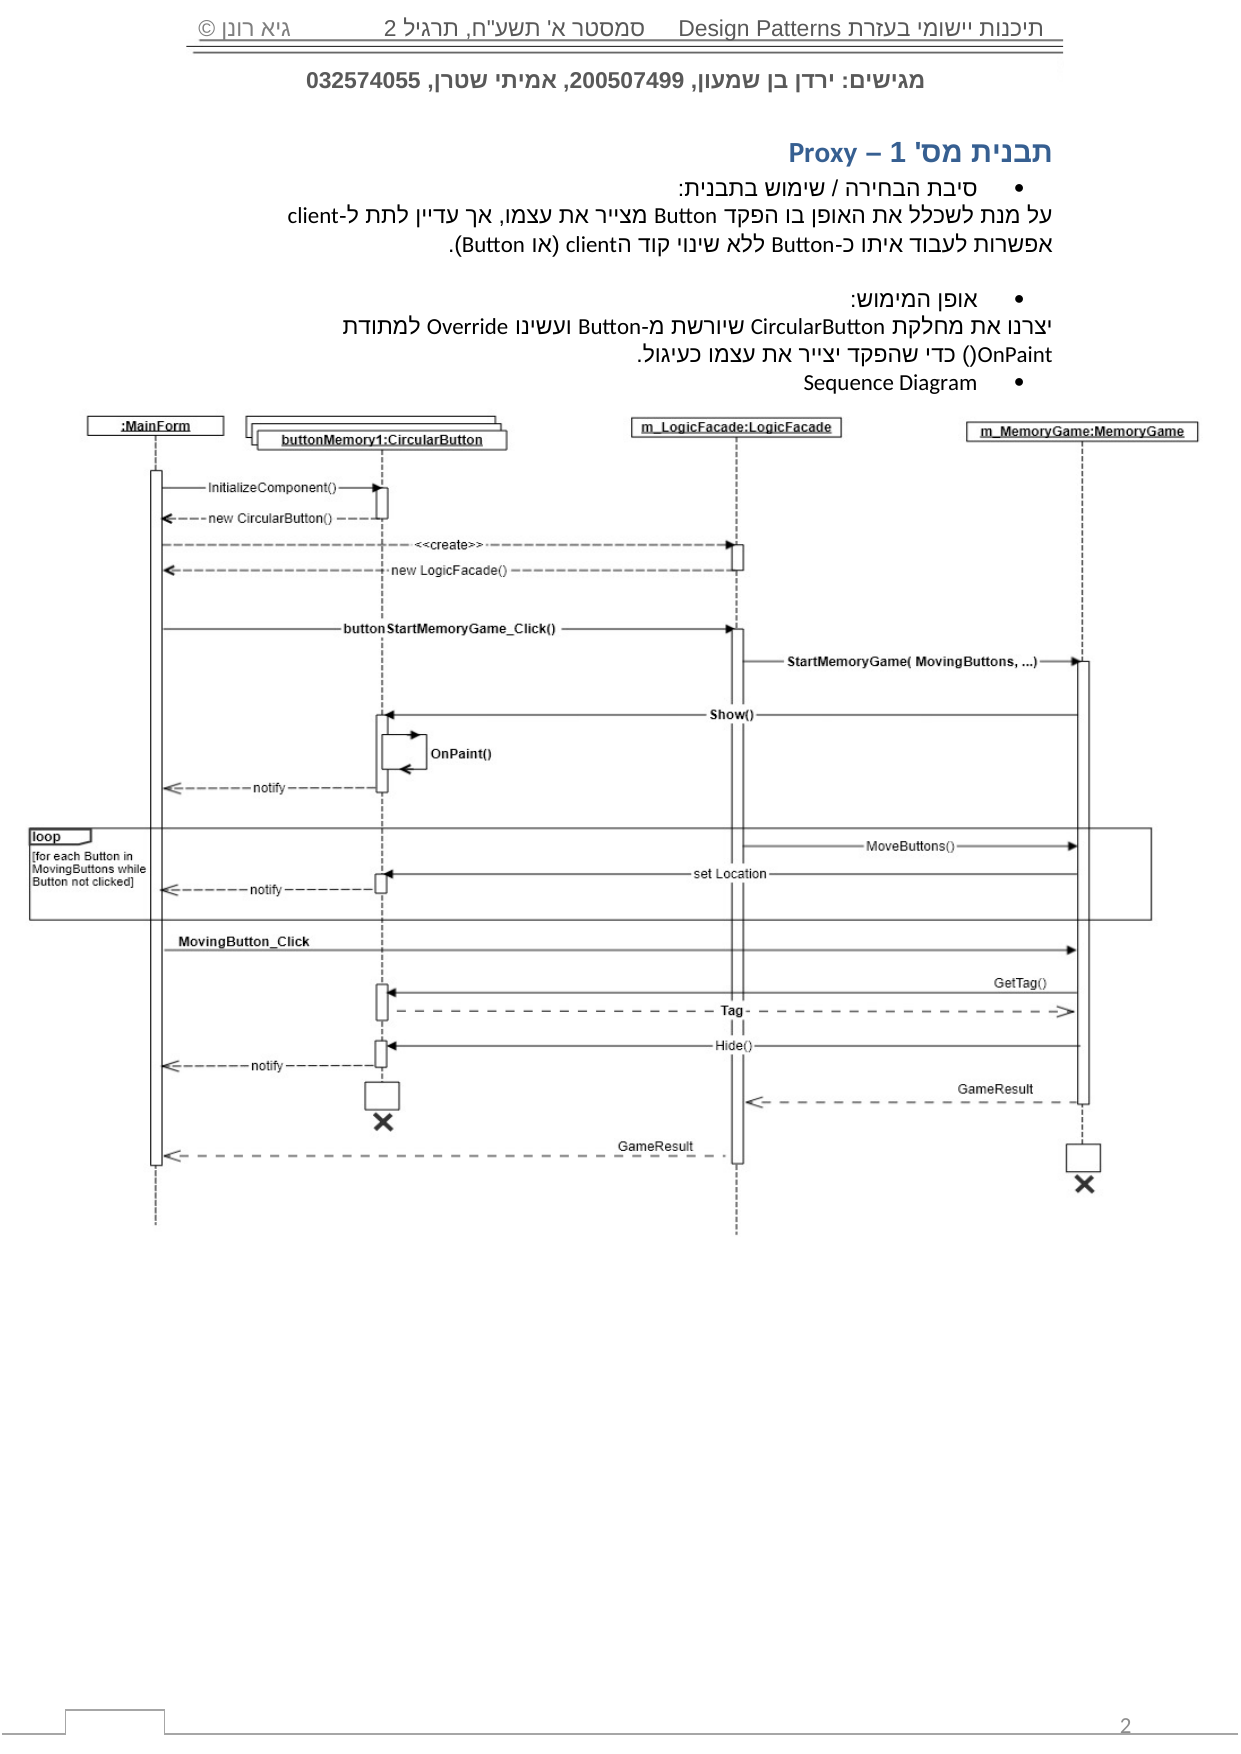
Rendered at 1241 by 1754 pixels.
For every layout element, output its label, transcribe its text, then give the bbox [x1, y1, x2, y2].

list אופן המימוש: [187, 286, 1015, 312]
list Sequence Diagram [187, 368, 1015, 396]
subtitle תבנית מס' 1 – Proxy [187, 134, 1053, 170]
text יצרנו את מחלקת CircularButton שיורשת מ-Button ועשינו Override למתודת OnPaint() כדי שהפקד יצייר את עצמו כעיגול. [262, 312, 1053, 368]
picture [186, 0, 1064, 104]
text על מנת לשכלל את האופן בו הפקד Button מצייר את עצמו, אך עדיין לתת ל-client אפשרות לעבוד איתו כ-Button ללא שינוי קוד הclient (או Button). [262, 202, 1053, 286]
picture [18, 402, 1222, 1237]
list סיבת הבחירה / שימוש בתבנית: [187, 175, 1015, 202]
